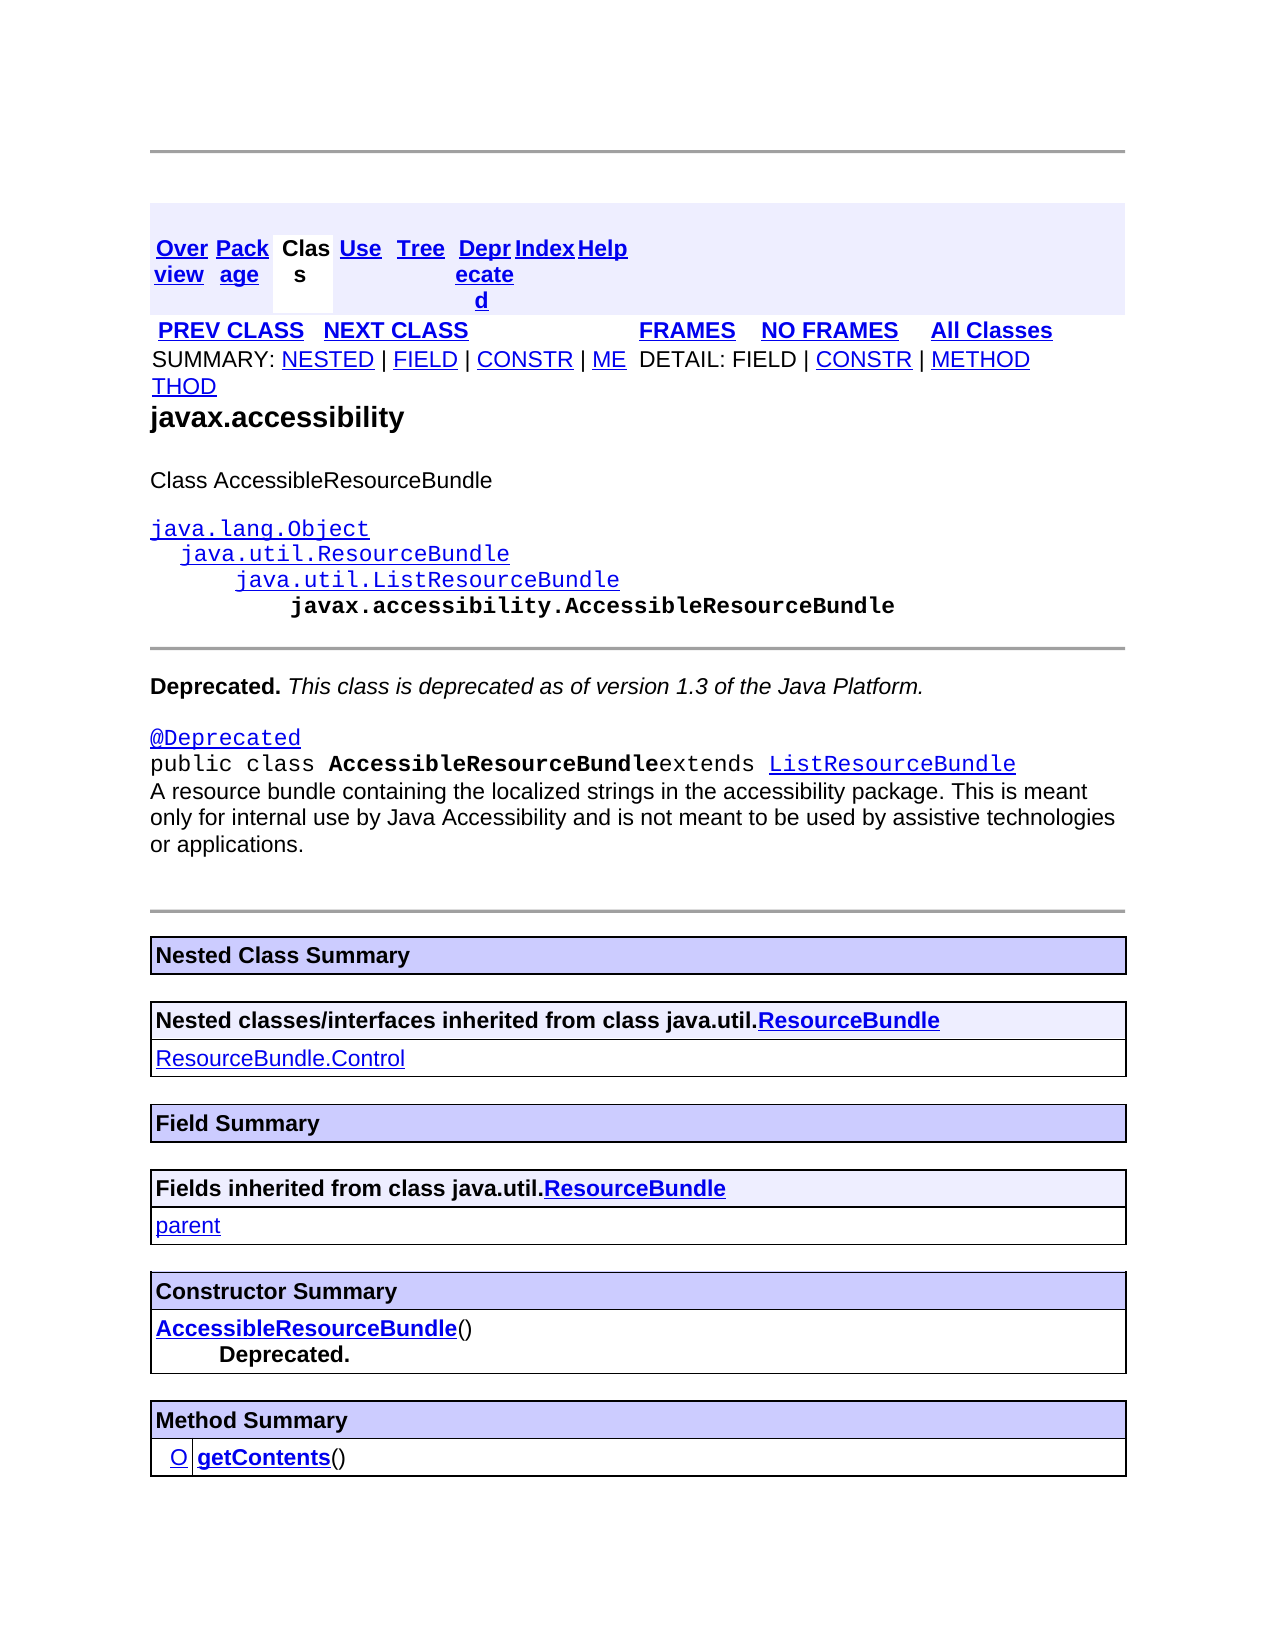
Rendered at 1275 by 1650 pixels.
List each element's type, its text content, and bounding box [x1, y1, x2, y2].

text Deprecated. This class is deprecated as of version 1.3 of the Java Platform. [150, 651, 1125, 700]
table_cell PREV CLASS NEXT CLASS [150, 315, 637, 345]
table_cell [193, 1439, 1125, 1475]
text Class AccessibleResourceBundle [150, 467, 1125, 493]
table_header Nested classes/interfaces inherited from class java.util.ResourceBundle [152, 1003, 1125, 1038]
table_header Nested Class Summary [152, 938, 1125, 973]
table_cell AccessibleResourceBundle() Deprecated. [152, 1310, 1125, 1372]
table_cell Object[][] [152, 1439, 192, 1475]
text A resource bundle containing the localized strings in the accessibility package. This is meant only for internal use by Java Accessibility and is not meant to be used by assistive technologies or applications. [150, 778, 1125, 857]
text java.lang.Object java.util.ResourceBundle java.util.ListResourceBundle javax.accessibility.AccessibleResourceBundle [150, 517, 1125, 646]
table_header [150, 203, 1125, 315]
table_cell FRAMES NO FRAMES All Classes [638, 315, 1125, 345]
table_cell ResourceBundle.Control [152, 1040, 1125, 1076]
table_header Field Summary [152, 1105, 1125, 1141]
table_header Constructor Summary [152, 1273, 1125, 1309]
text @Deprecated public class AccessibleResourceBundleextends ListResourceBundle [150, 726, 1125, 778]
table_cell DETAIL: FIELD | CONSTR | METHOD [638, 345, 1125, 401]
table_cell parent [152, 1208, 1125, 1243]
table_header Method Summary [152, 1402, 1125, 1438]
subtitle javax.accessibility [150, 401, 1125, 444]
table_cell SUMMARY: NESTED | FIELD | CONSTR | METHOD [150, 345, 637, 401]
table_header Fields inherited from class java.util.ResourceBundle [152, 1171, 1125, 1206]
